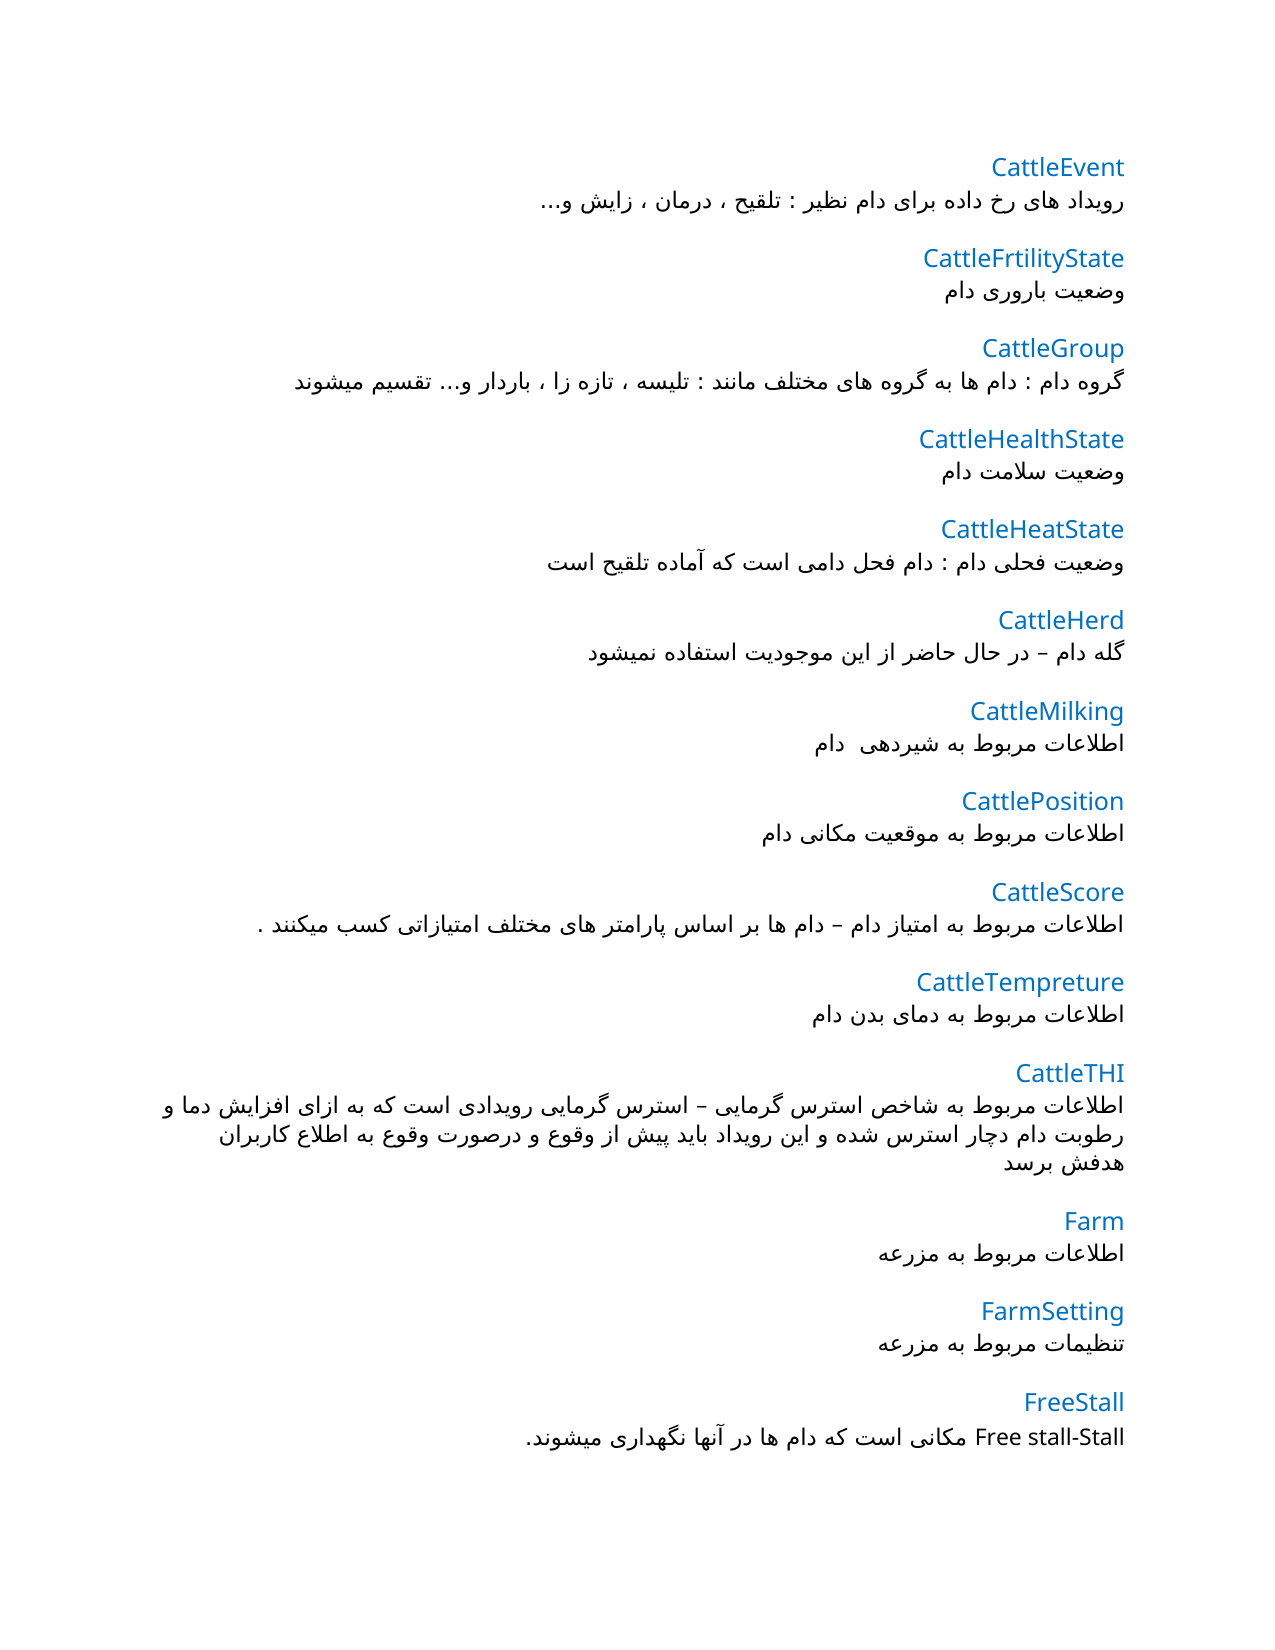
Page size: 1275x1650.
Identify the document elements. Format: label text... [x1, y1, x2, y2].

subtitle CattleHerd [150, 603, 1125, 637]
text اطلاعات مربوط به دمای بدن دام [150, 1001, 1125, 1028]
subtitle CattleMilking [150, 693, 1125, 727]
text اطلاعات مربوط به موقعیت مکانی دام [150, 820, 1125, 847]
subtitle CattleEvent [150, 150, 1125, 184]
text رویداد های رخ داده برای دام نظیر : تلقیح ، درمان ، زایش و... [150, 187, 1125, 213]
subtitle Farm [150, 1203, 1125, 1237]
text اطلاعات مربوط به شیردهی دام [150, 730, 1125, 757]
subtitle CattleHeatState [150, 512, 1125, 546]
subtitle CattlePosition [150, 784, 1125, 818]
subtitle FreeStall [150, 1384, 1125, 1418]
text Free stall-Stall مکانی است که دام ها در آنها نگهداری میشوند. [150, 1421, 1125, 1452]
subtitle CattleTempreture [150, 965, 1125, 999]
text گله دام – در حال حاضر از این موجودیت استفاده نمیشود [150, 639, 1125, 666]
subtitle FarmSetting [150, 1294, 1125, 1328]
subtitle CattleTHI [150, 1055, 1125, 1089]
text اطلاعات مربوط به شاخص استرس گرمایی – استرس گرمایی رویدادی است که به ازای افزایش دما و رطوبت دام دچار استرس شده و این رویداد باید پیش از وقوع و درصورت وقوع به اطلاع کاربران هدفش برسد [150, 1092, 1125, 1176]
text وضعیت باروری دام [150, 277, 1125, 304]
text وضعیت سلامت دام [150, 458, 1125, 485]
text وضعیت فحلی دام : دام فحل دامی است که آماده تلقیح است [150, 549, 1125, 576]
text گروه دام : دام ها به گروه های مختلف مانند : تلیسه ، تازه زا ، باردار و... تقسیم میشوند [150, 368, 1125, 394]
subtitle CattleScore [150, 874, 1125, 908]
text تنظیمات مربوط به مزرعه [150, 1331, 1125, 1357]
text اطلاعات مربوط به امتیاز دام – دام ها بر اساس پارامتر های مختلف امتیازاتی کسب میکنند . [150, 911, 1125, 938]
text اطلاعات مربوط به مزرعه [150, 1240, 1125, 1267]
subtitle CattleGroup [150, 331, 1125, 365]
subtitle CattleFrtilityState [150, 241, 1125, 274]
subtitle CattleHealthState [150, 422, 1125, 456]
